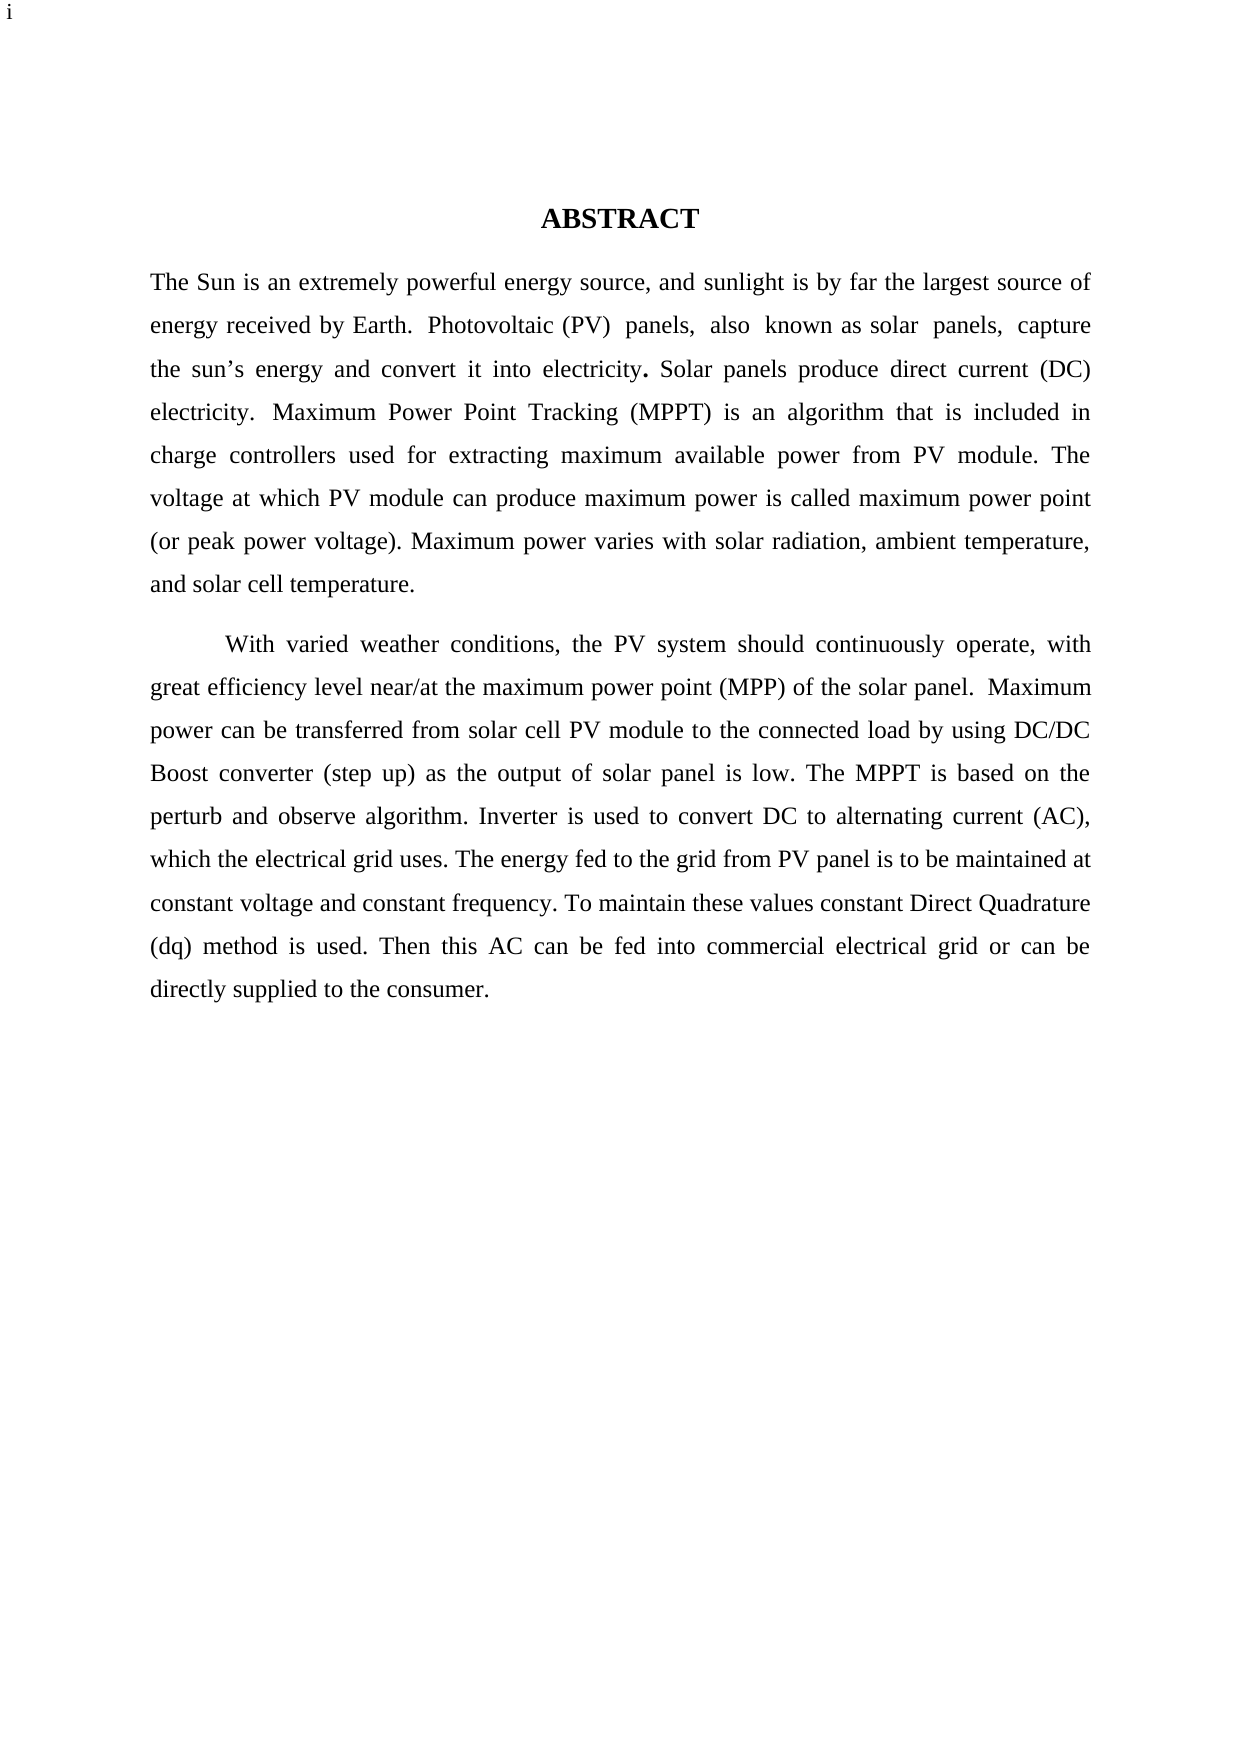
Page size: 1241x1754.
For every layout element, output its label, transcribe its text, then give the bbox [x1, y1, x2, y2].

text With varied weather conditions, the PV system should continuously operate, with great efficiency level near/at the maximum power point (MPP) of the solar panel. Maximum power can be transferred from solar cell PV module to the connected load by using DC/DC Boost converter (step up) as the output of solar panel is low. The MPPT is based on the perturb and observe algorithm. Inverter is used to convert DC to alternating current (AC), which the electrical grid uses. The energy fed to the grid from PV panel is to be maintained at constant voltage and constant frequency. To maintain these values constant Direct Quadrature (dq) method is used. Then this AC can be fed into commercial electrical grid or can be directly supplied to the consumer. [150, 629, 1092, 1003]
text The Sun is an extremely powerful energy source, and sunlight is by far the largest source of energy received by Earth. Photovoltaic (PV) panels, also known as solar panels, capture the sun’s energy and convert it into electricity. Solar panels produce direct current (DC) electricity. Maximum Power Point Tracking (MPPT) is an algorithm that is included in charge controllers used for extracting maximum available power from PV module. The voltage at which PV module can produce maximum power is called maximum power point (or peak power voltage). Maximum power varies with solar radiation, ambient temperature, and solar cell temperature. [150, 267, 1091, 598]
text ABSTRACT [165, 201, 1075, 234]
